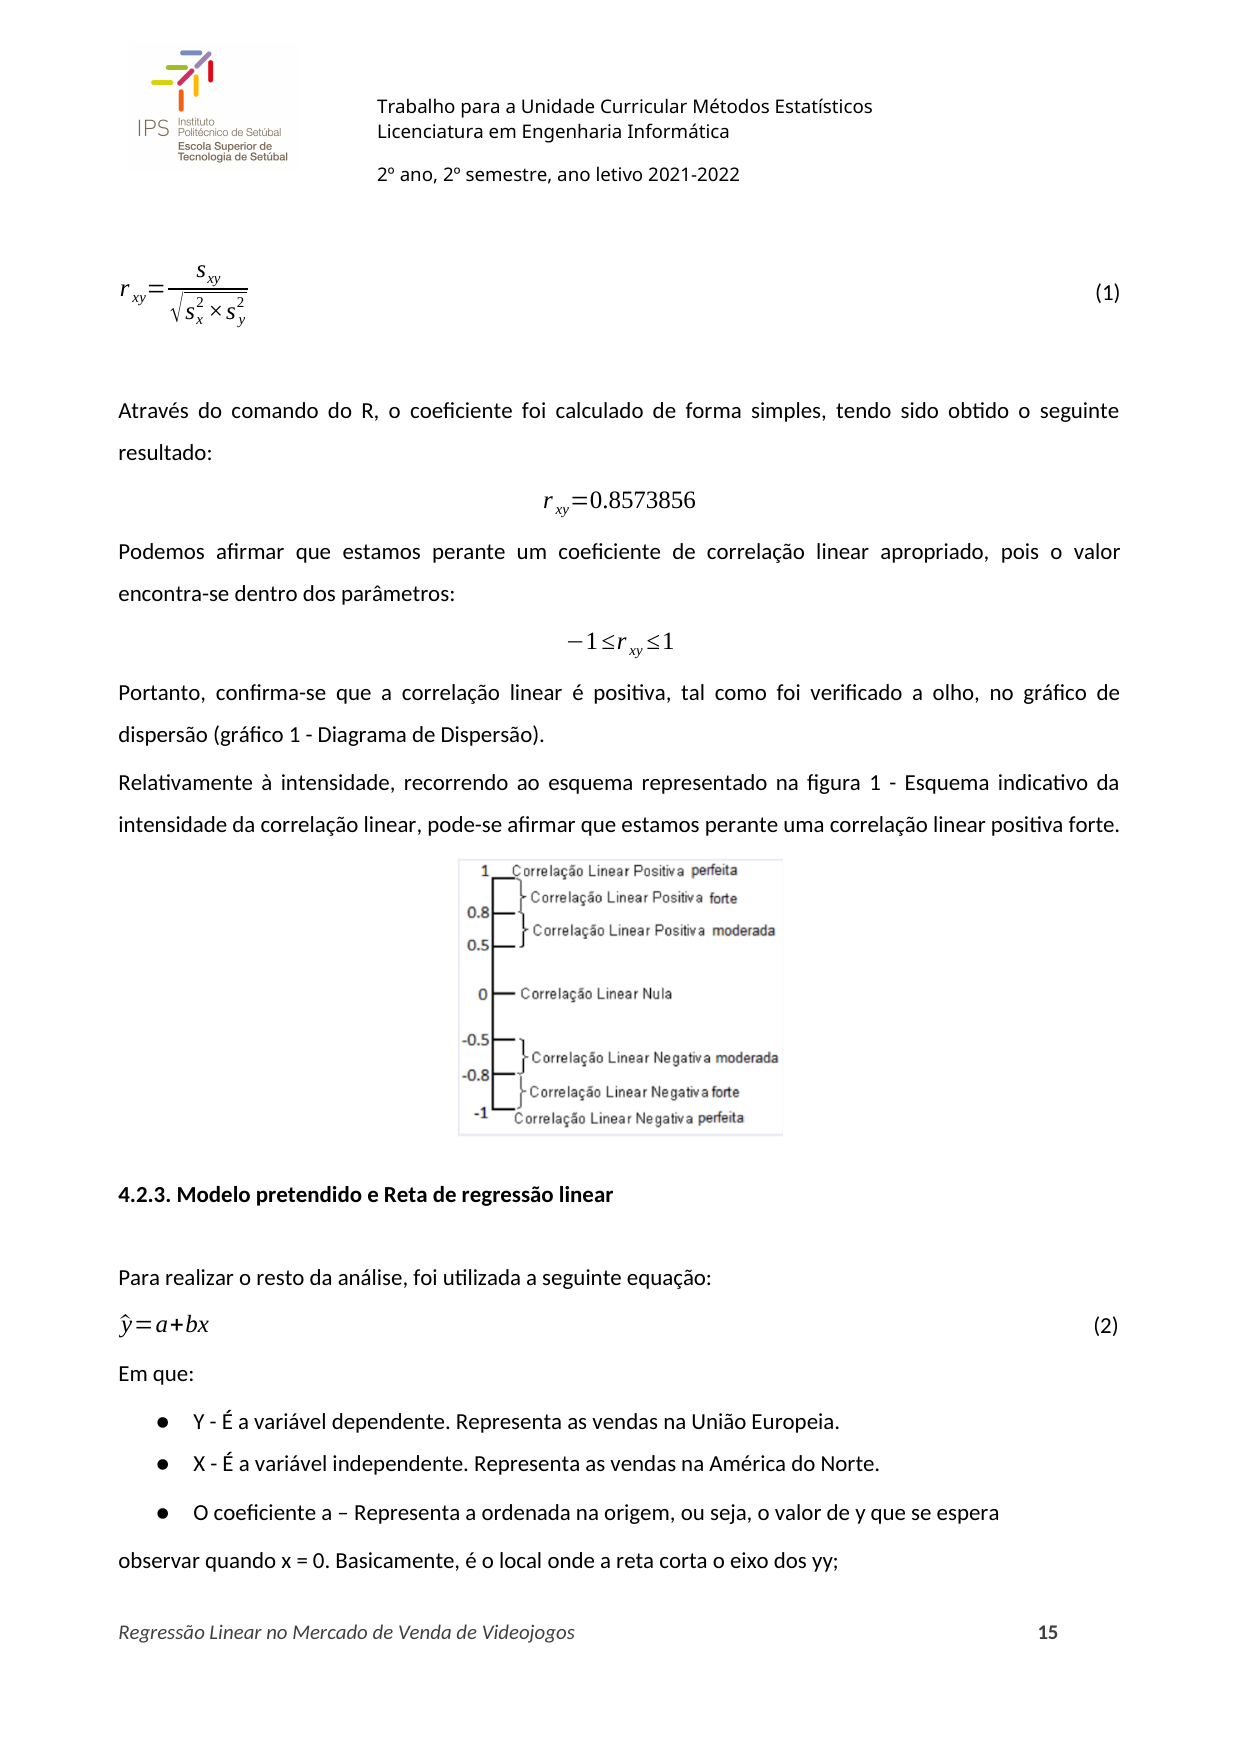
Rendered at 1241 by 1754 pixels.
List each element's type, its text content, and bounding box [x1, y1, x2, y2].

text Relativamente à intensidade, recorrendo ao esquema representado na figura 1 - Esquema indicativo da intensidade da correlação linear, pode-se afirmar que estamos perante uma correlação linear positiva forte. [118, 768, 1122, 838]
text Através do comando do R, o coeficiente foi calculado de forma simples, tendo sido obtido o seguinte resultado: [118, 396, 1122, 466]
text Em que: [118, 1359, 1122, 1387]
subtitle 4.2.3. Modelo pretendido e Reta de regressão linear [118, 1181, 1122, 1209]
text Para realizar o resto da análise, foi utilizada a seguinte equação: [118, 1263, 1122, 1291]
text observar quando x = 0. Basicamente, é o local onde a reta corta o eixo dos yy; [118, 1546, 1122, 1574]
picture [457, 858, 783, 1139]
text (2) [118, 1311, 1122, 1339]
list Y - É a variável dependente. Representa as vendas na União Europeia. [156, 1407, 1122, 1435]
text (1) [118, 255, 1122, 328]
list O coeficiente a – Representa a ordenada na origem, ou seja, o valor de y que se espera [156, 1498, 1122, 1526]
list X - É a variável independente. Representa as vendas na América do Norte. [156, 1449, 1122, 1477]
picture [129, 42, 298, 171]
text Portanto, confirma-se que a correlação linear é positiva, tal como foi verificado a olho, no gráfico de dispersão (gráfico 1 - Diagrama de Dispersão). [118, 678, 1122, 748]
text Podemos afirmar que estamos perante um coeficiente de correlação linear apropriado, pois o valor encontra-se dentro dos parâmetros: [118, 537, 1122, 607]
